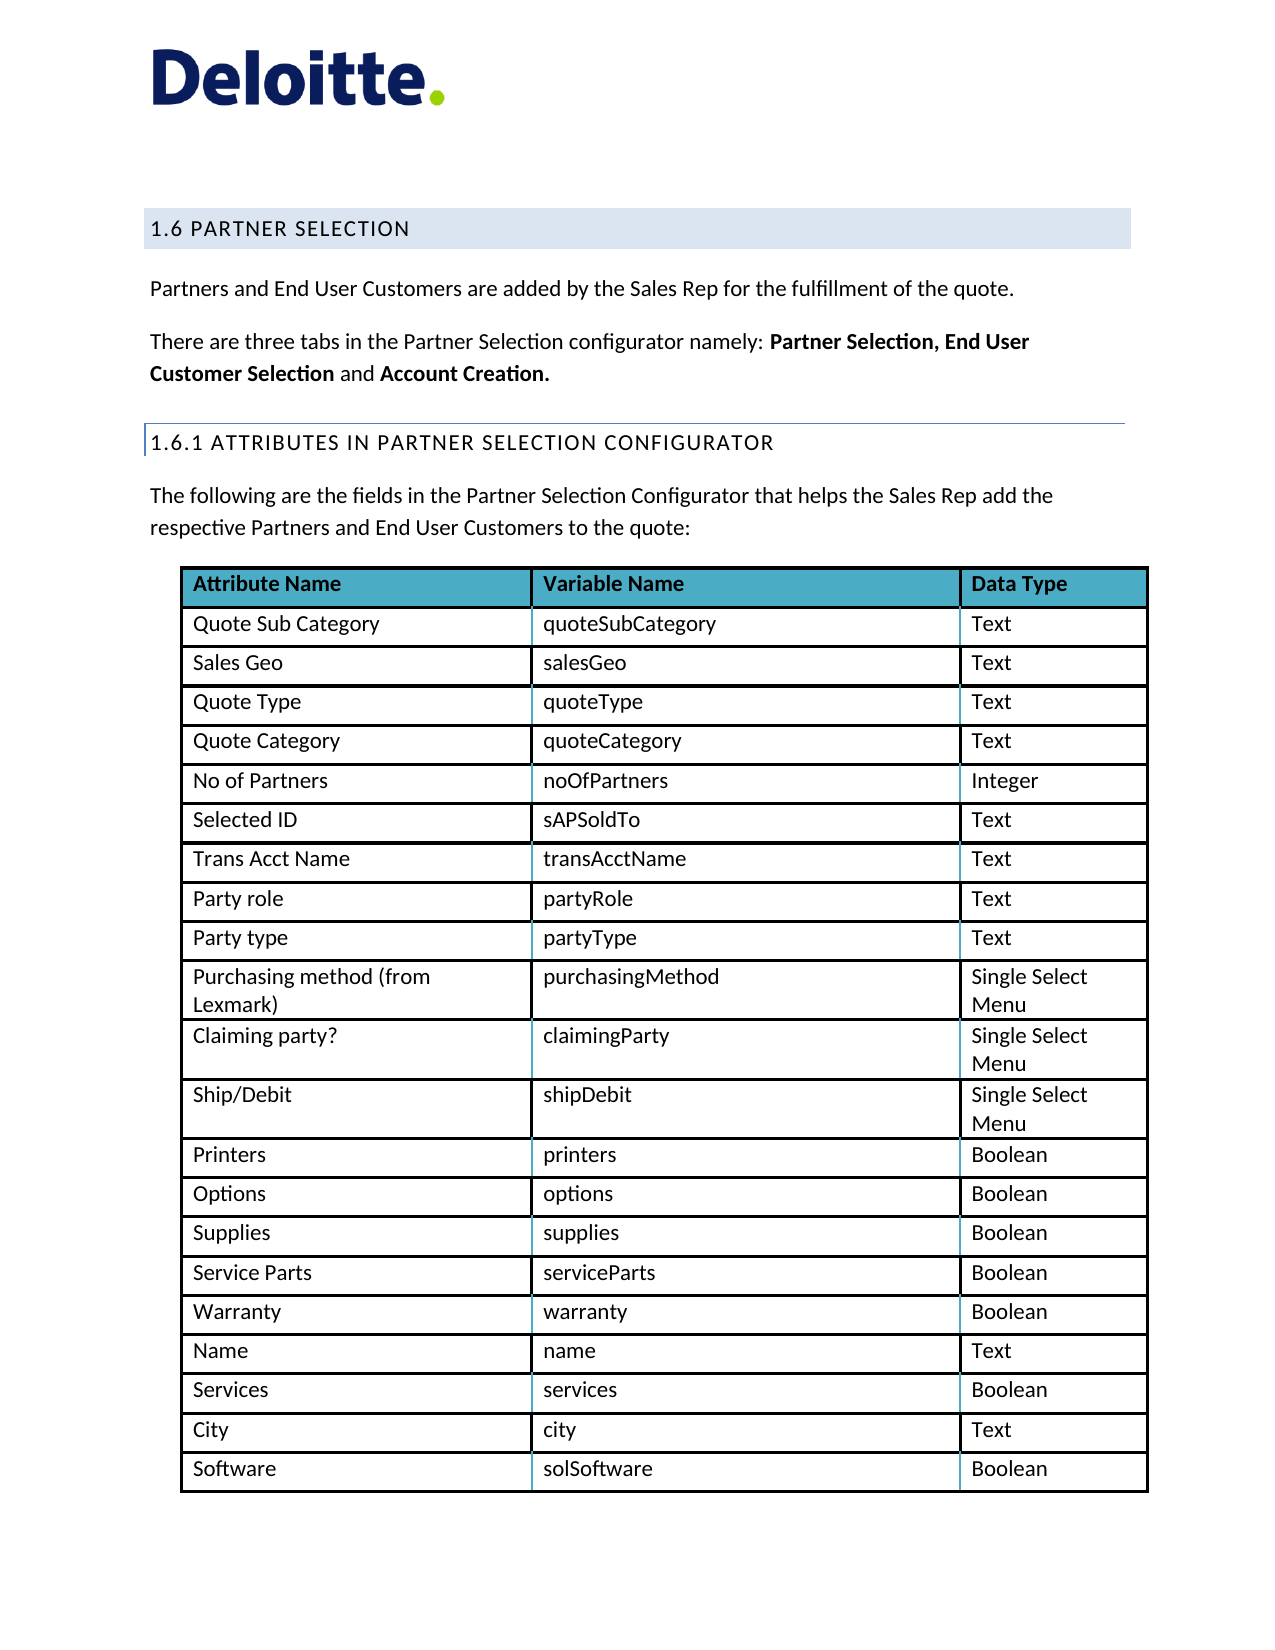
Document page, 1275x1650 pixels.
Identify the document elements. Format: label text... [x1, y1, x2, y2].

table_cell name [533, 1336, 959, 1372]
table_cell Services [183, 1375, 531, 1412]
table_cell Quote Category [183, 727, 530, 763]
picture [150, 46, 447, 108]
table_cell Printers [183, 1140, 531, 1176]
table_cell Text [962, 648, 1146, 684]
table_cell noOfPartners [533, 766, 959, 802]
table_cell printers [533, 1140, 959, 1176]
table_cell Sales Geo [183, 648, 530, 684]
table_cell Ship/Debit [183, 1081, 530, 1137]
table_cell Single Select Menu [962, 962, 1146, 1018]
table_cell Claiming party? [183, 1021, 531, 1077]
table_header Variable Name [533, 570, 959, 606]
table_cell Single Select Menu [962, 1081, 1146, 1137]
table_cell Name [183, 1336, 530, 1372]
table_cell supplies [533, 1218, 959, 1254]
table_cell Boolean [961, 1454, 1146, 1490]
table_cell quoteCategory [533, 727, 959, 763]
table_header Data Type [962, 570, 1146, 606]
table_cell Boolean [961, 1140, 1146, 1176]
table_cell Text [962, 805, 1146, 841]
table_cell City [183, 1415, 530, 1451]
table_cell Supplies [183, 1218, 531, 1254]
table_cell purchasingMethod [533, 962, 959, 1018]
table_cell Boolean [962, 1258, 1146, 1294]
table_cell Integer [961, 766, 1146, 802]
table_cell Text [962, 1415, 1146, 1451]
table_cell quoteSubCategory [533, 609, 959, 645]
table_cell Single Select Menu [961, 1021, 1146, 1077]
table_cell shipDebit [533, 1081, 959, 1137]
table_cell warranty [533, 1297, 959, 1333]
table_cell serviceParts [533, 1258, 959, 1294]
subtitle 1.6.1 Attributes In Partner Selection Configurator [146, 424, 1125, 456]
text Partners and End User Customers are added by the Sales Rep for the fulfillment of the quote. [150, 274, 1125, 302]
table_cell services [533, 1375, 959, 1412]
table_cell Boolean [961, 1297, 1146, 1333]
table_cell Service Parts [183, 1258, 530, 1294]
text The following are the fields in the Partner Selection Configurator that helps the Sales Rep add the respective Partners and End User Customers to the quote: [150, 481, 1125, 541]
table_cell partyRole [533, 884, 959, 920]
text There are three tabs in the Partner Selection configurator namely: Partner Selection, End User Customer Selection and Account Creation. [150, 327, 1125, 387]
table_cell Software [183, 1454, 531, 1490]
table_cell claimingParty [533, 1021, 959, 1077]
table_cell Party type [183, 923, 531, 959]
table_cell solSoftware [533, 1454, 959, 1490]
table_cell sAPSoldTo [533, 805, 959, 841]
table_cell Party role [183, 884, 530, 920]
table_cell options [533, 1179, 959, 1215]
table_cell Trans Acct Name [183, 845, 531, 881]
table_cell Text [961, 845, 1146, 881]
subtitle 1.6 Partner Selection [150, 215, 1125, 243]
table_cell salesGeo [533, 648, 959, 684]
table_cell Quote Sub Category [183, 609, 531, 645]
table_cell Boolean [961, 1218, 1146, 1254]
table_cell partyType [533, 923, 959, 959]
table_header Attribute Name [183, 570, 530, 606]
table_cell Purchasing method (from Lexmark) [183, 962, 530, 1018]
table_cell Text [962, 727, 1146, 763]
table_cell No of Partners [183, 766, 531, 802]
table_cell Selected ID [183, 805, 530, 841]
table_cell Quote Type [183, 688, 531, 723]
table_cell quoteType [533, 688, 959, 723]
table_cell city [533, 1415, 959, 1451]
table_cell Boolean [962, 1179, 1146, 1215]
table_cell Text [962, 1336, 1146, 1372]
table_cell Text [962, 884, 1146, 920]
table_cell transAcctName [533, 845, 959, 881]
table_cell Text [961, 923, 1146, 959]
table_cell Text [961, 609, 1146, 645]
table_cell Options [183, 1179, 530, 1215]
table_cell Boolean [961, 1375, 1146, 1412]
table_cell Warranty [183, 1297, 531, 1333]
table_cell Text [961, 688, 1146, 723]
